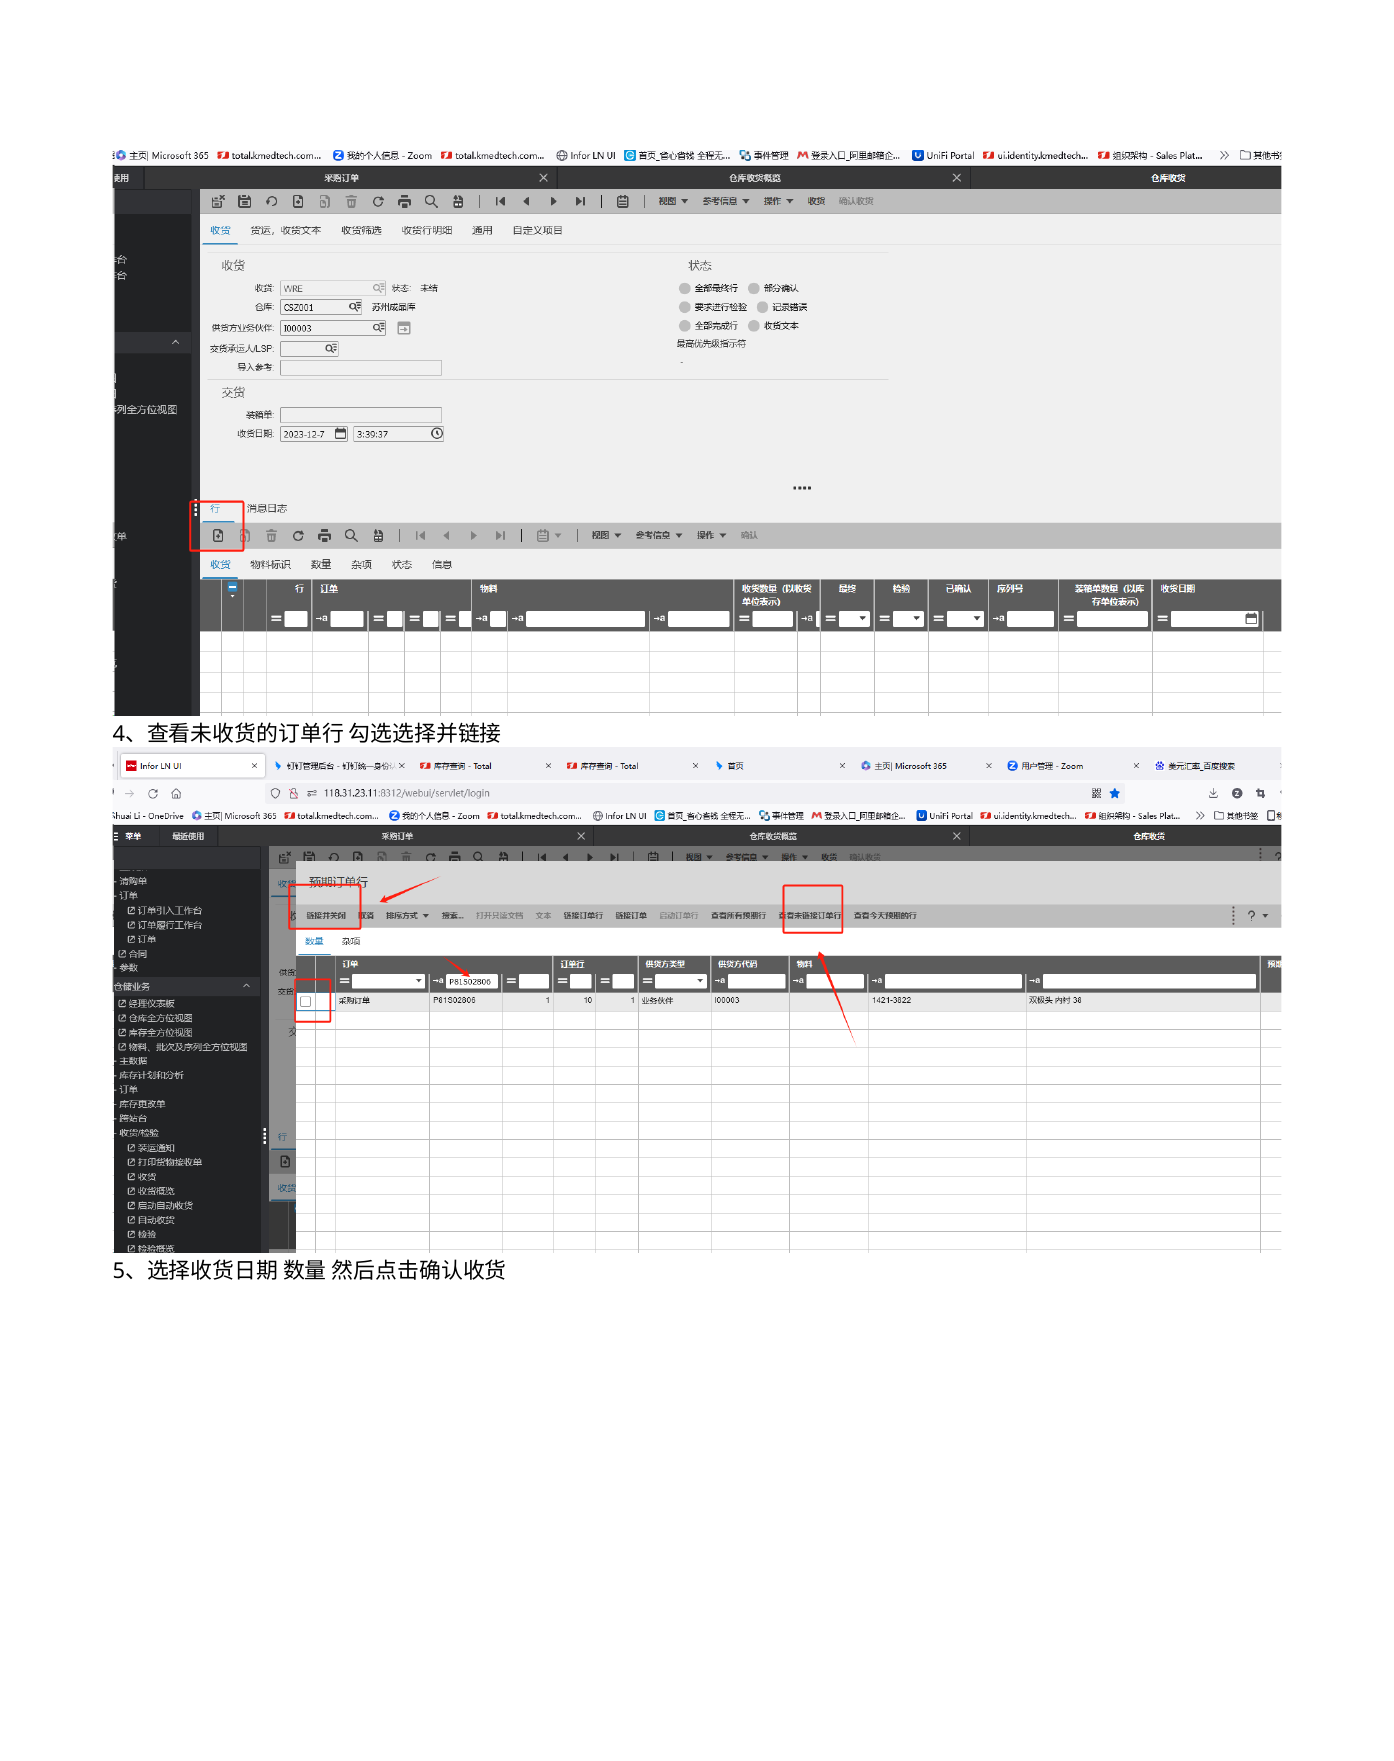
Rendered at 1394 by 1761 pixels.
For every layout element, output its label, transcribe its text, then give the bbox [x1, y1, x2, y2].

text 4、查看未收货的订单行 勾选选择并链接 [112, 716, 1281, 747]
picture [112, 747, 1282, 1253]
text 5、选择收货日期 数量 然后点击确认收货 [112, 1253, 1281, 1284]
picture [112, 150, 1282, 716]
